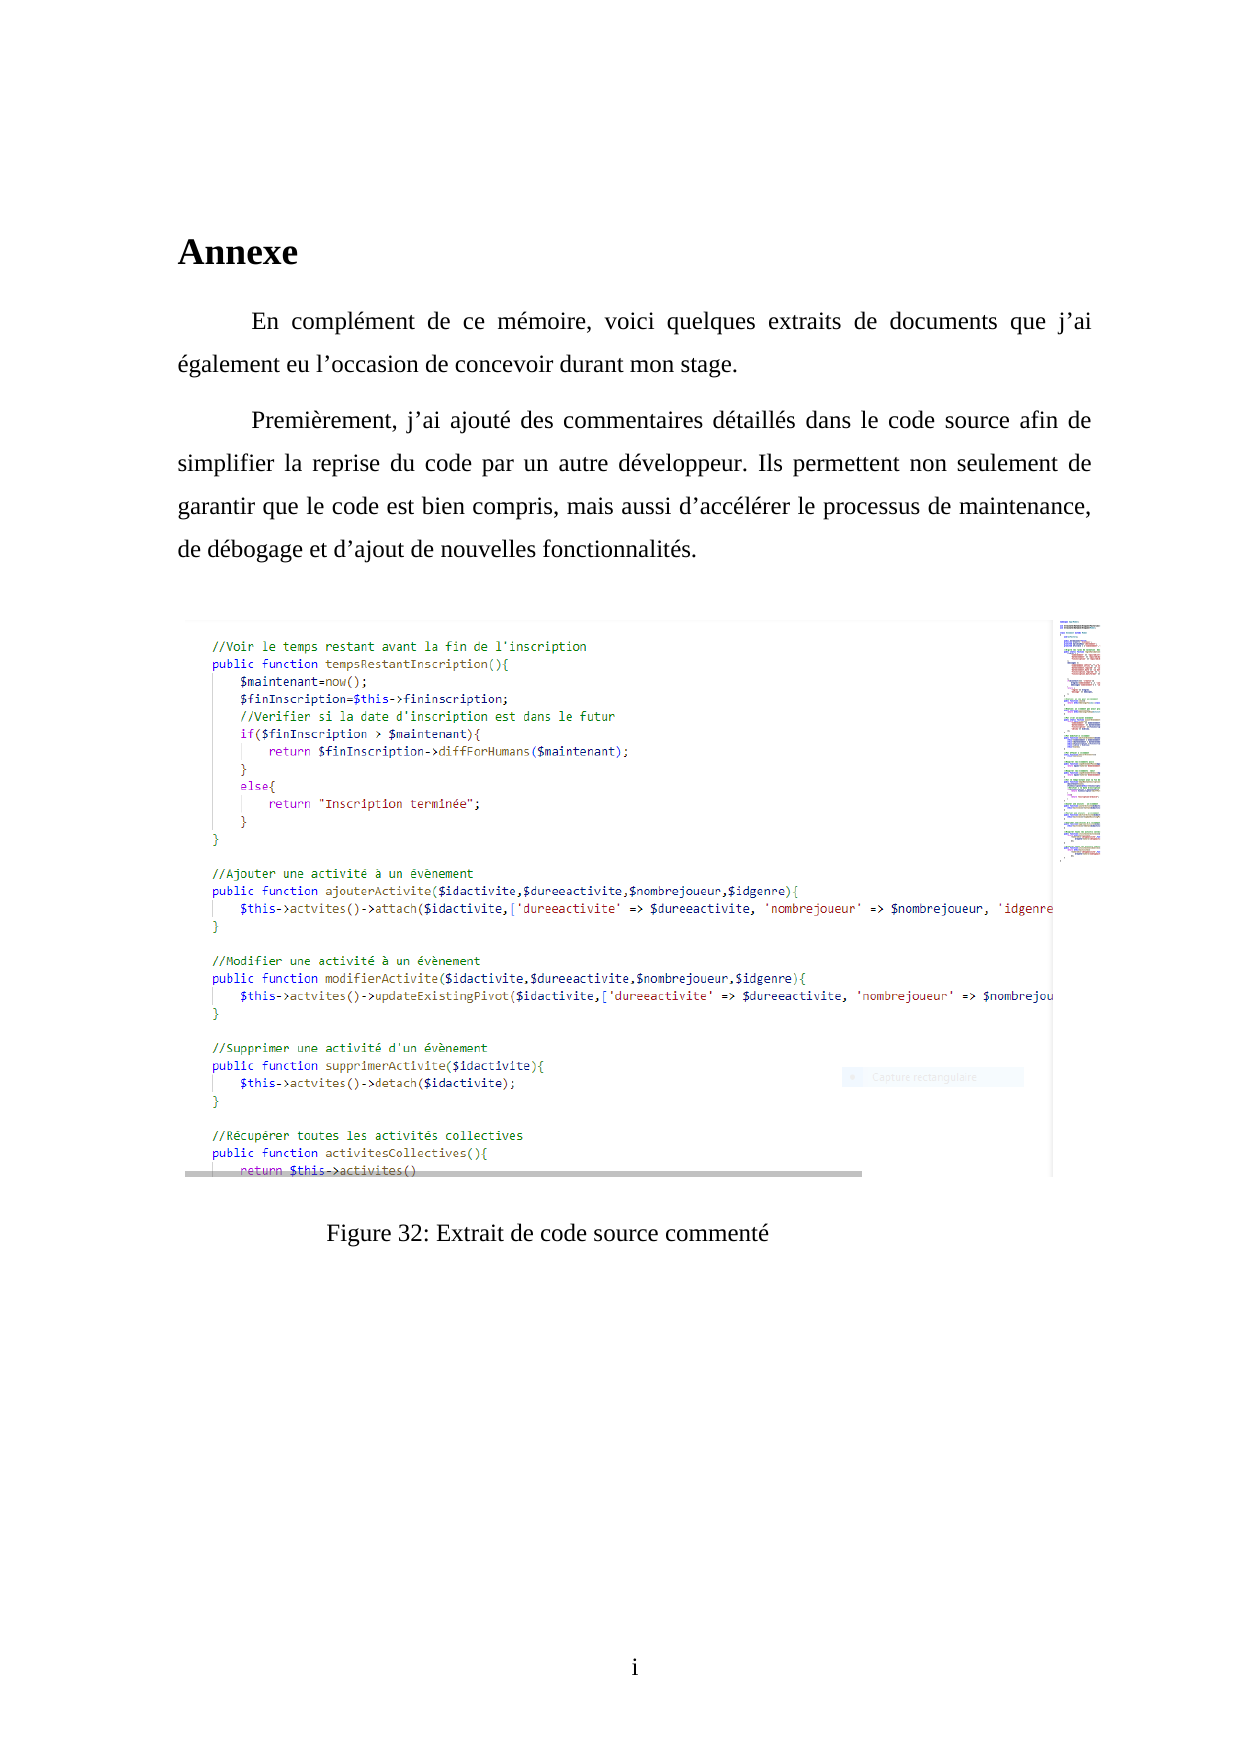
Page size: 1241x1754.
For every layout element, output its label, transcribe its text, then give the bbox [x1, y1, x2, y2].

subtitle Annexe [177, 229, 1092, 272]
text Figure 32: Extrait de code source commenté [326, 1177, 1092, 1247]
text Premièrement, j’ai ajouté des commentaires détaillés dans le code source afin de simplifier la reprise du code par un autre développeur. Ils permettent non seulement de garantir que le code est bien compris, mais aussi d’accélérer le processus de maintenance, de débogage et d’ajout de nouvelles fonctionnalités. [177, 405, 1092, 563]
text En complément de ce mémoire, voici quelques extraits de documents que j’ai également eu l’occasion de concevoir durant mon stage. [177, 306, 1092, 378]
picture [185, 620, 1101, 1177]
